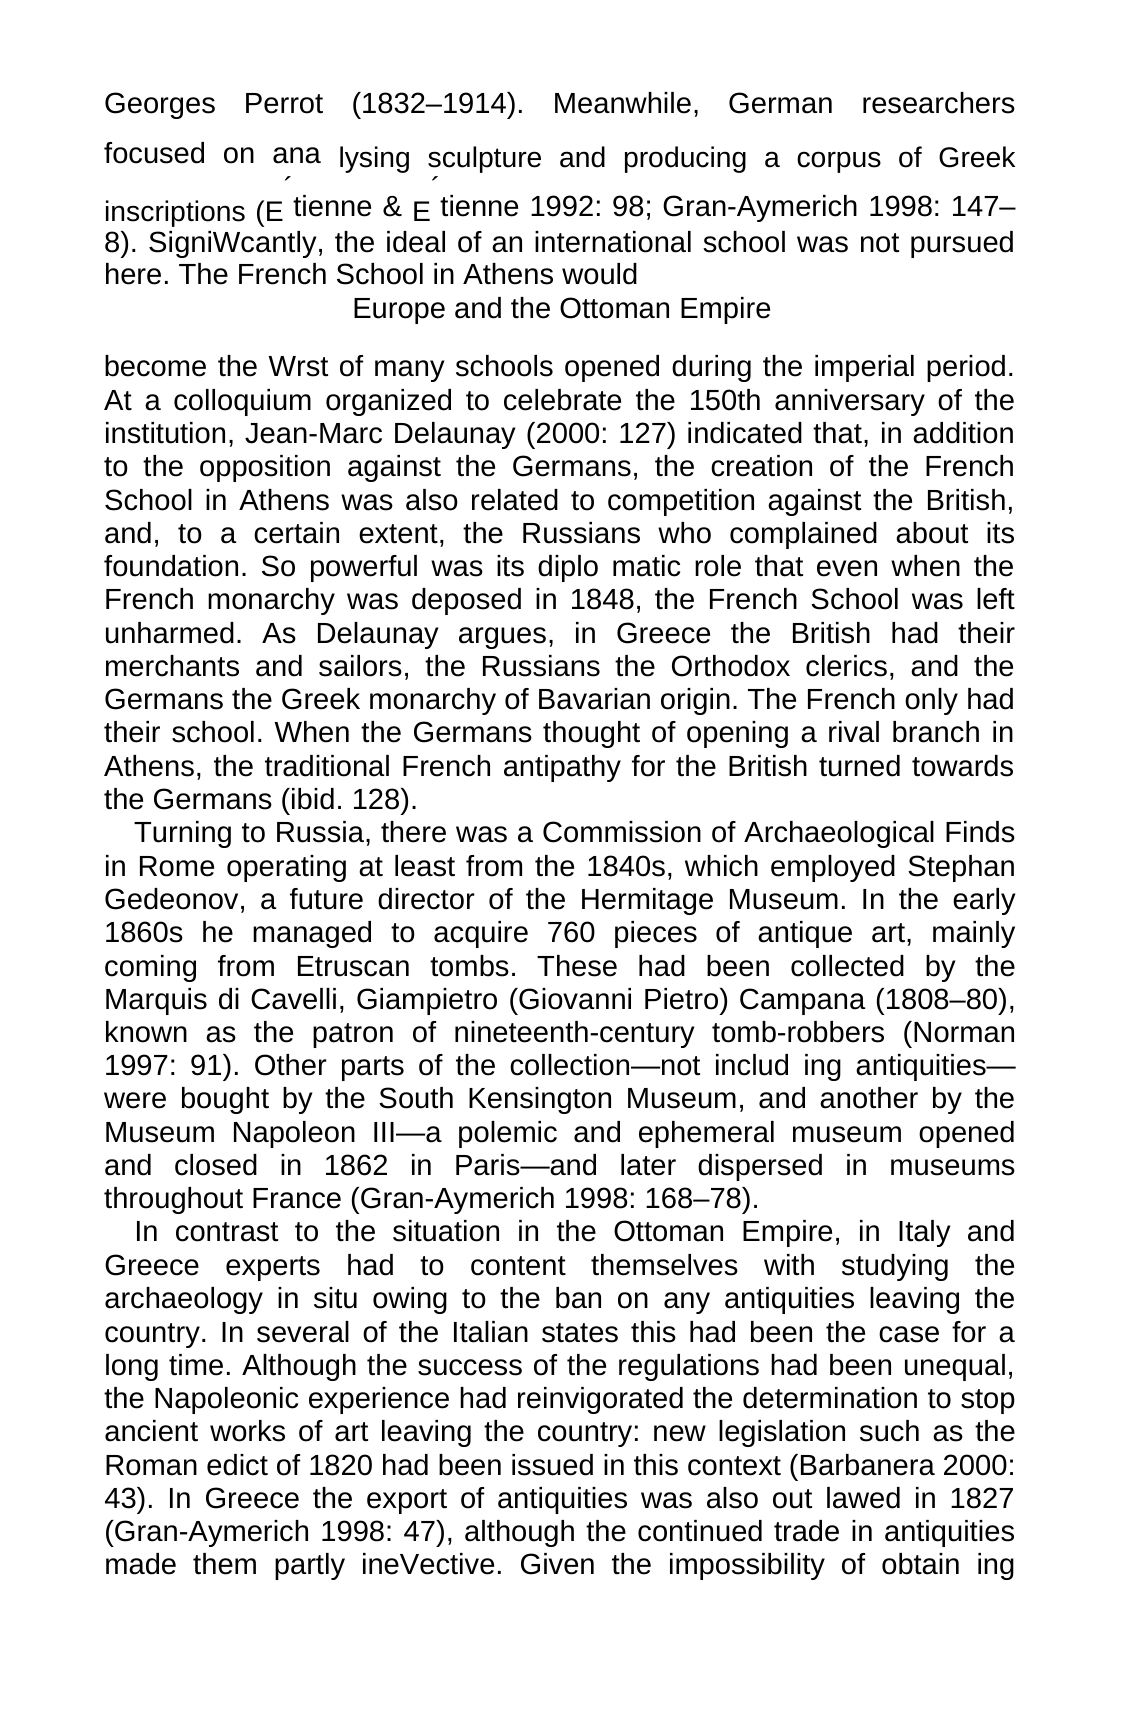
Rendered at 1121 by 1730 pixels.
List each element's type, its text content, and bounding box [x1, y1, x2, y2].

text Europe and the Ottoman Empire [102, 291, 1022, 324]
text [104, 1215, 1017, 1581]
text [104, 88, 1017, 291]
text become the Wrst of many schools opened during the imperial period. At a colloquium organized to celebrate the 150th anniversary of the institution, Jean-Marc Delaunay (2000: 127) indicated that, in addition to the opposition against the Germans, the creation of the French School in Athens was also related to competition against the British, and, to a certain extent, the Russians who complained about its foundation. So powerful was its diplo matic role that even when the French monarchy was deposed in 1848, the French School was left unharmed. As Delaunay argues, in Greece the British had their merchants and sailors, the Russians the Orthodox clerics, and the Germans the Greek monarchy of Bavarian origin. The French only had their school. When the Germans thought of opening a rival branch in Athens, the traditional French antipathy for the British turned towards the Germans (ibid. 128). [103, 350, 1016, 815]
text Turning to Russia, there was a Commission of Archaeological Finds in Rome operating at least from the 1840s, which employed Stephan Gedeonov, a future director of the Hermitage Museum. In the early 1860s he managed to acquire 760 pieces of antique art, mainly coming from Etruscan tombs. These had been collected by the Marquis di Cavelli, Giampietro (Giovanni Pietro) Campana (1808–80), known as the patron of nineteenth-century tomb-robbers (Norman 1997: 91). Other parts of the collection—not includ ing antiquities—were bought by the South Kensington Museum, and another by the Museum Napoleon III—a polemic and ephemeral museum opened and closed in 1862 in Paris—and later dispersed in museums throughout France (Gran-Aymerich 1998: 168–78). [104, 816, 1017, 1215]
